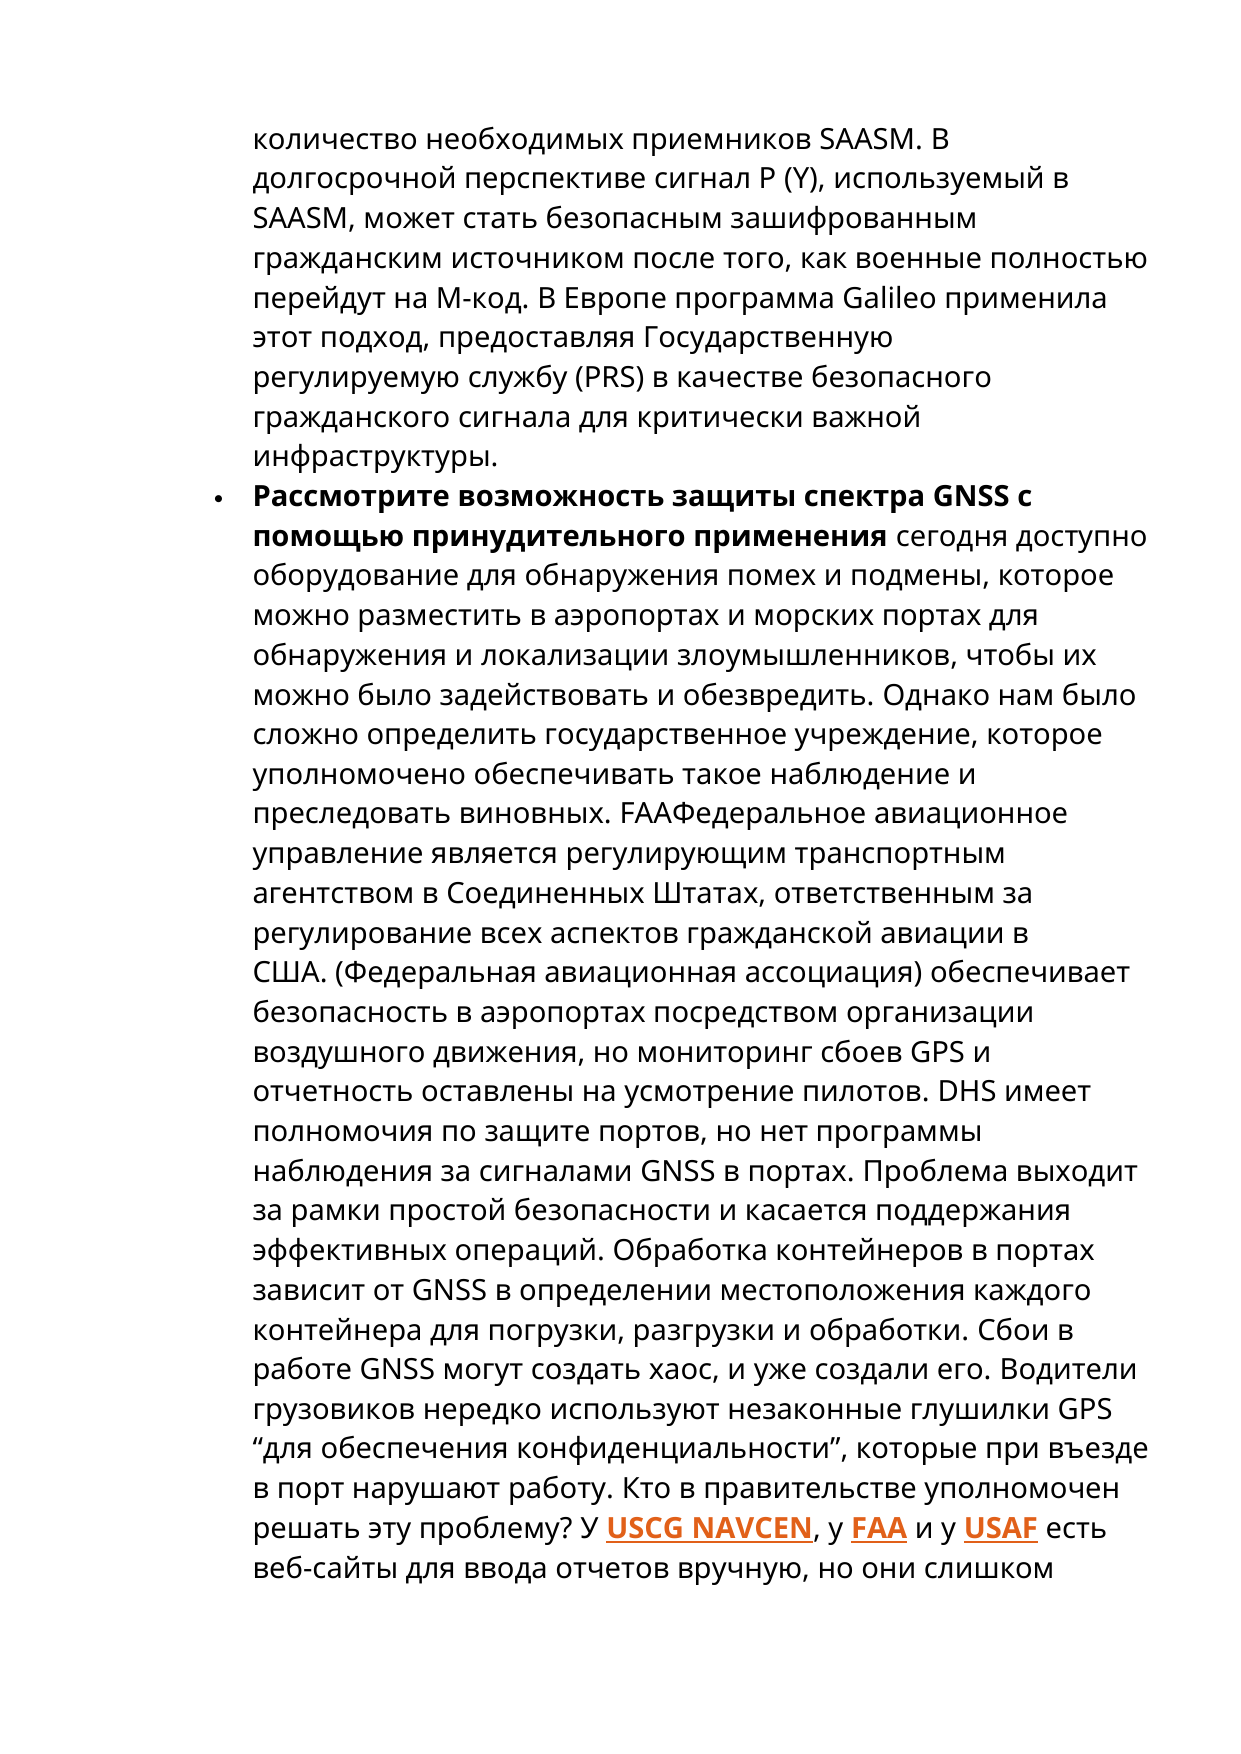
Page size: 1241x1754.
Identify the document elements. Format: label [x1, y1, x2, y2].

list [215, 475, 1152, 1587]
list [215, 118, 1152, 475]
